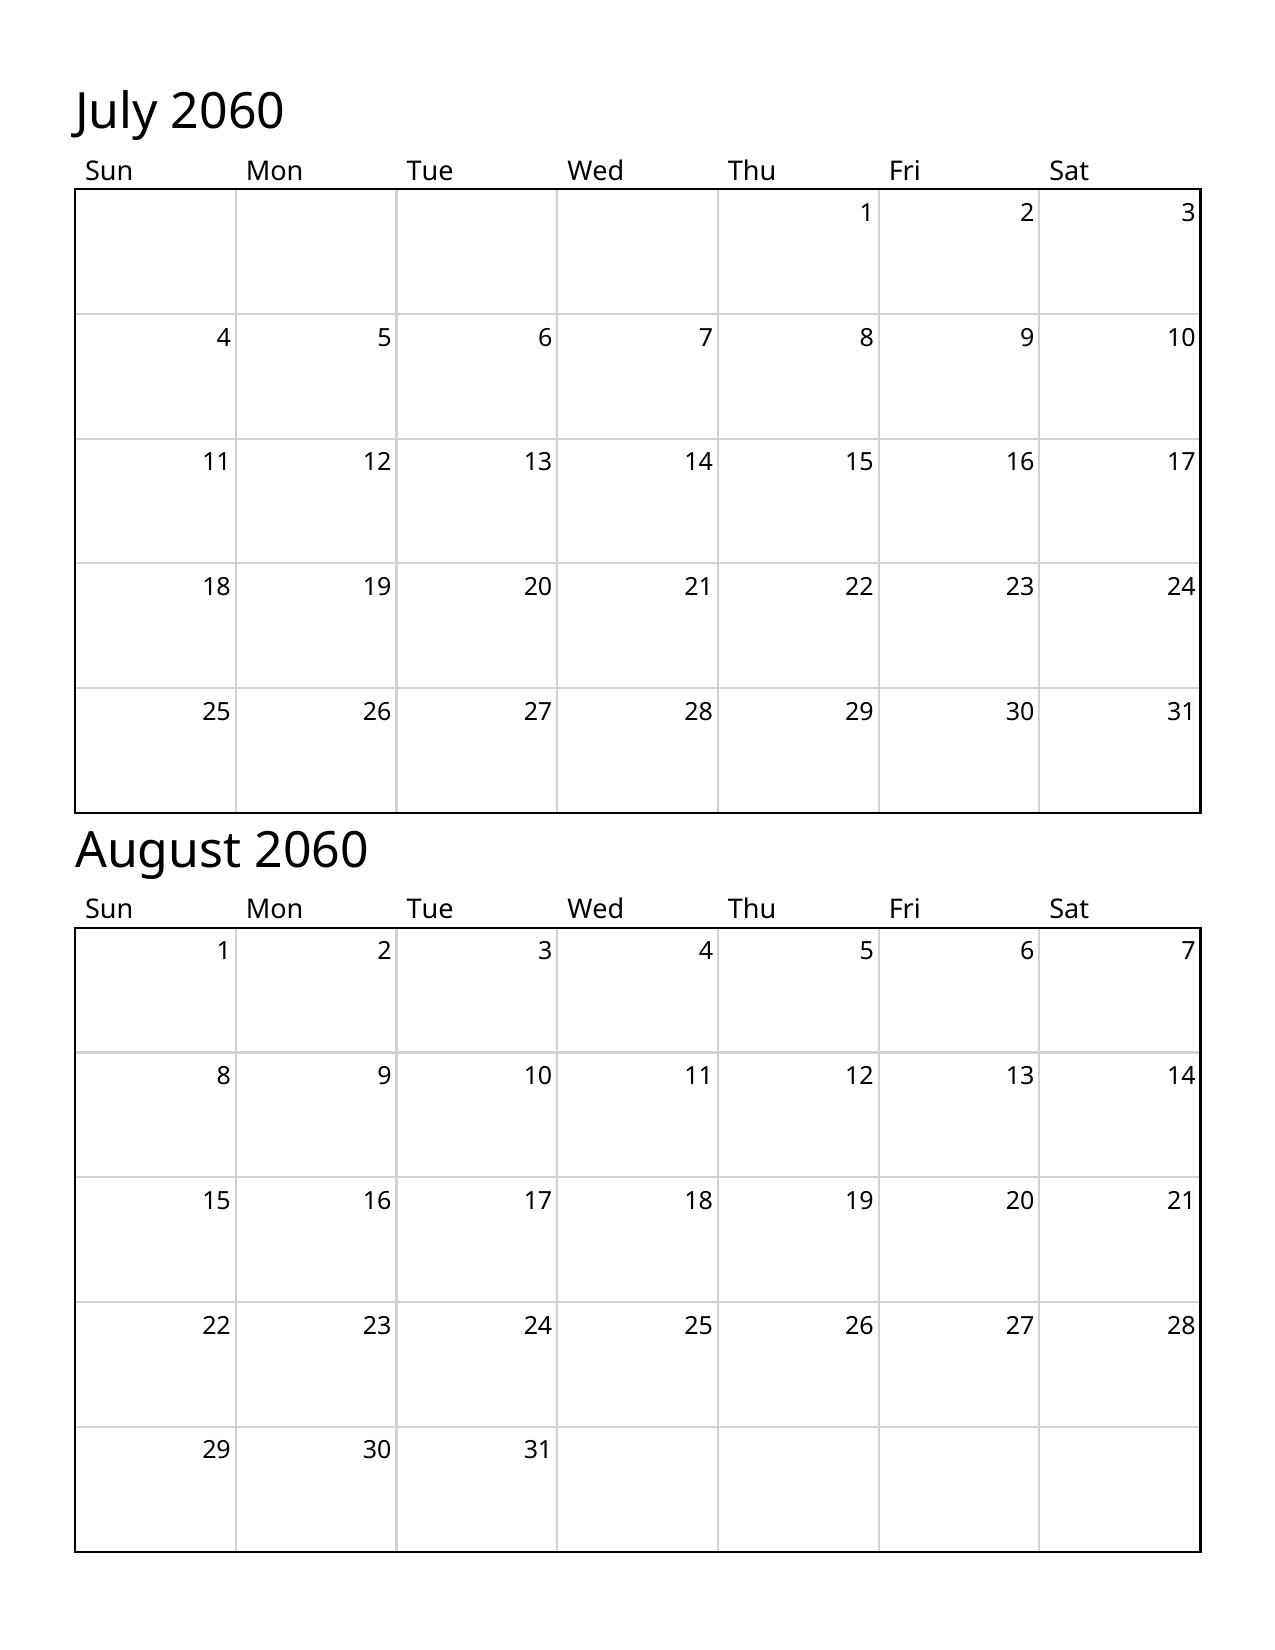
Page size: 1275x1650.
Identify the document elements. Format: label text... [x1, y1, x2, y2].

table_header 2 [880, 190, 1038, 313]
table_cell 12 [237, 440, 395, 562]
table_cell 19 [237, 564, 395, 687]
table_cell 22 [719, 564, 878, 687]
table_cell 17 [1040, 440, 1199, 562]
table_cell 21 [558, 564, 717, 687]
subtitle July 2060 [75, 75, 1214, 143]
table_cell 6 [398, 315, 556, 437]
table_header 1 [76, 929, 235, 1051]
table_cell 25 [76, 689, 235, 812]
table_cell 25 [558, 1303, 717, 1426]
table_cell [1040, 1428, 1199, 1551]
table_cell [558, 1428, 717, 1551]
table_cell 13 [398, 440, 556, 562]
table_cell 29 [76, 1428, 235, 1551]
table_cell 5 [237, 315, 395, 437]
table_cell 17 [398, 1178, 556, 1301]
table_cell 8 [719, 315, 878, 437]
table_cell 31 [1040, 689, 1199, 812]
table_cell 9 [237, 1054, 395, 1176]
table_cell 27 [398, 689, 556, 812]
table_cell 18 [76, 564, 235, 687]
table_cell 31 [398, 1428, 556, 1551]
table_cell 11 [76, 440, 235, 562]
table_cell 7 [558, 315, 717, 437]
table_header 3 [398, 929, 556, 1051]
table_cell 15 [76, 1178, 235, 1301]
table_cell 14 [1040, 1054, 1199, 1176]
table_cell 24 [1040, 564, 1199, 687]
subtitle August 2060 [75, 814, 1214, 882]
table_cell 10 [398, 1054, 556, 1176]
table_cell 14 [558, 440, 717, 562]
table_cell 12 [719, 1054, 878, 1176]
table_header 2 [237, 929, 395, 1051]
table_cell 16 [237, 1178, 395, 1301]
table_cell 20 [880, 1178, 1038, 1301]
table_cell 24 [398, 1303, 556, 1426]
table_cell 23 [880, 564, 1038, 687]
text Sun Mon Tue Wed Thu Fri Sat [85, 151, 1214, 188]
table_header 1 [719, 190, 878, 313]
table_header [398, 190, 556, 313]
table_header [237, 190, 395, 313]
table_cell 11 [558, 1054, 717, 1176]
table_header [76, 190, 235, 313]
table_cell 28 [1040, 1303, 1199, 1426]
table_cell 30 [237, 1428, 395, 1551]
table_cell 18 [558, 1178, 717, 1301]
table_cell 26 [237, 689, 395, 812]
table_header 4 [558, 929, 717, 1051]
table_header [558, 190, 717, 313]
table_cell 13 [880, 1054, 1038, 1176]
table_header 6 [880, 929, 1038, 1051]
table_cell 15 [719, 440, 878, 562]
table_cell 30 [880, 689, 1038, 812]
table_cell 10 [1040, 315, 1199, 437]
table_header 3 [1040, 190, 1199, 313]
table_cell 26 [719, 1303, 878, 1426]
table_cell 29 [719, 689, 878, 812]
table_cell 4 [76, 315, 235, 437]
table_cell 19 [719, 1178, 878, 1301]
table_cell 23 [237, 1303, 395, 1426]
table_cell [880, 1428, 1038, 1551]
table_cell 9 [880, 315, 1038, 437]
table_cell 28 [558, 689, 717, 812]
table_header 5 [719, 929, 878, 1051]
table_cell 16 [880, 440, 1038, 562]
table_cell 8 [76, 1054, 235, 1176]
table_cell [719, 1428, 878, 1551]
table_cell 21 [1040, 1178, 1199, 1301]
table_header 7 [1040, 929, 1199, 1051]
table_cell 27 [880, 1303, 1038, 1426]
text Sun Mon Tue Wed Thu Fri Sat [85, 890, 1214, 927]
table_cell 20 [398, 564, 556, 687]
table_cell 22 [76, 1303, 235, 1426]
